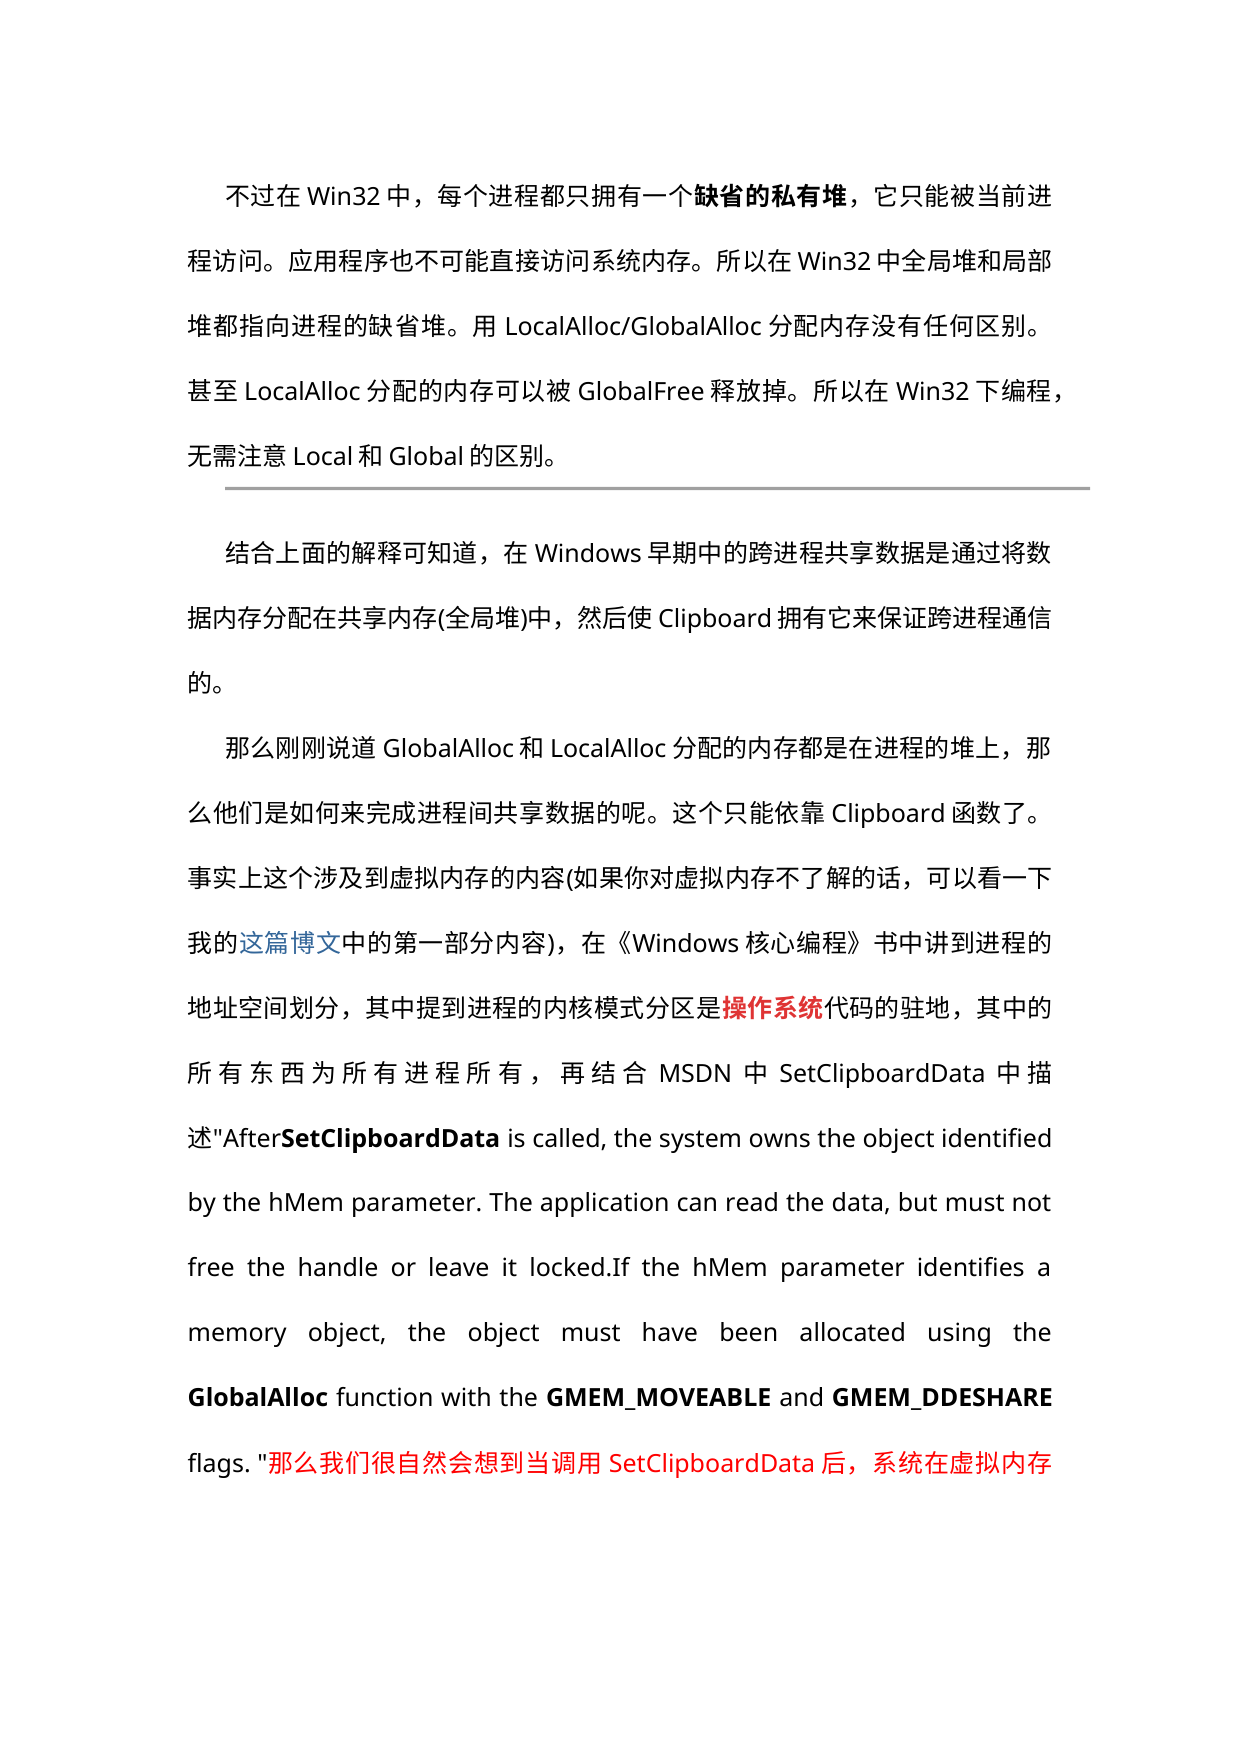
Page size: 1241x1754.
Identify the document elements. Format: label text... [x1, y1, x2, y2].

text 不过在Win32中，每个进程都只拥有一个缺省的私有堆，它只能被当前进程访问。应用程序也不可能直接访问系统内存。所以在Win32中全局堆和局部堆都指向进程的缺省堆。用LocalAlloc/GlobalAlloc分配内存没有任何区别。甚至LocalAlloc分配的内存可以被GlobalFree释放掉。所以在Win32下编程，无需注意Local和Global的区别。 [187, 162, 1053, 487]
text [187, 714, 1053, 1494]
text 结合上面的解释可知道，在Windows早期中的跨进程共享数据是通过将数据内存分配在共享内存(全局堆)中，然后使Clipboard拥有它来保证跨进程通信的。 [187, 519, 1053, 714]
